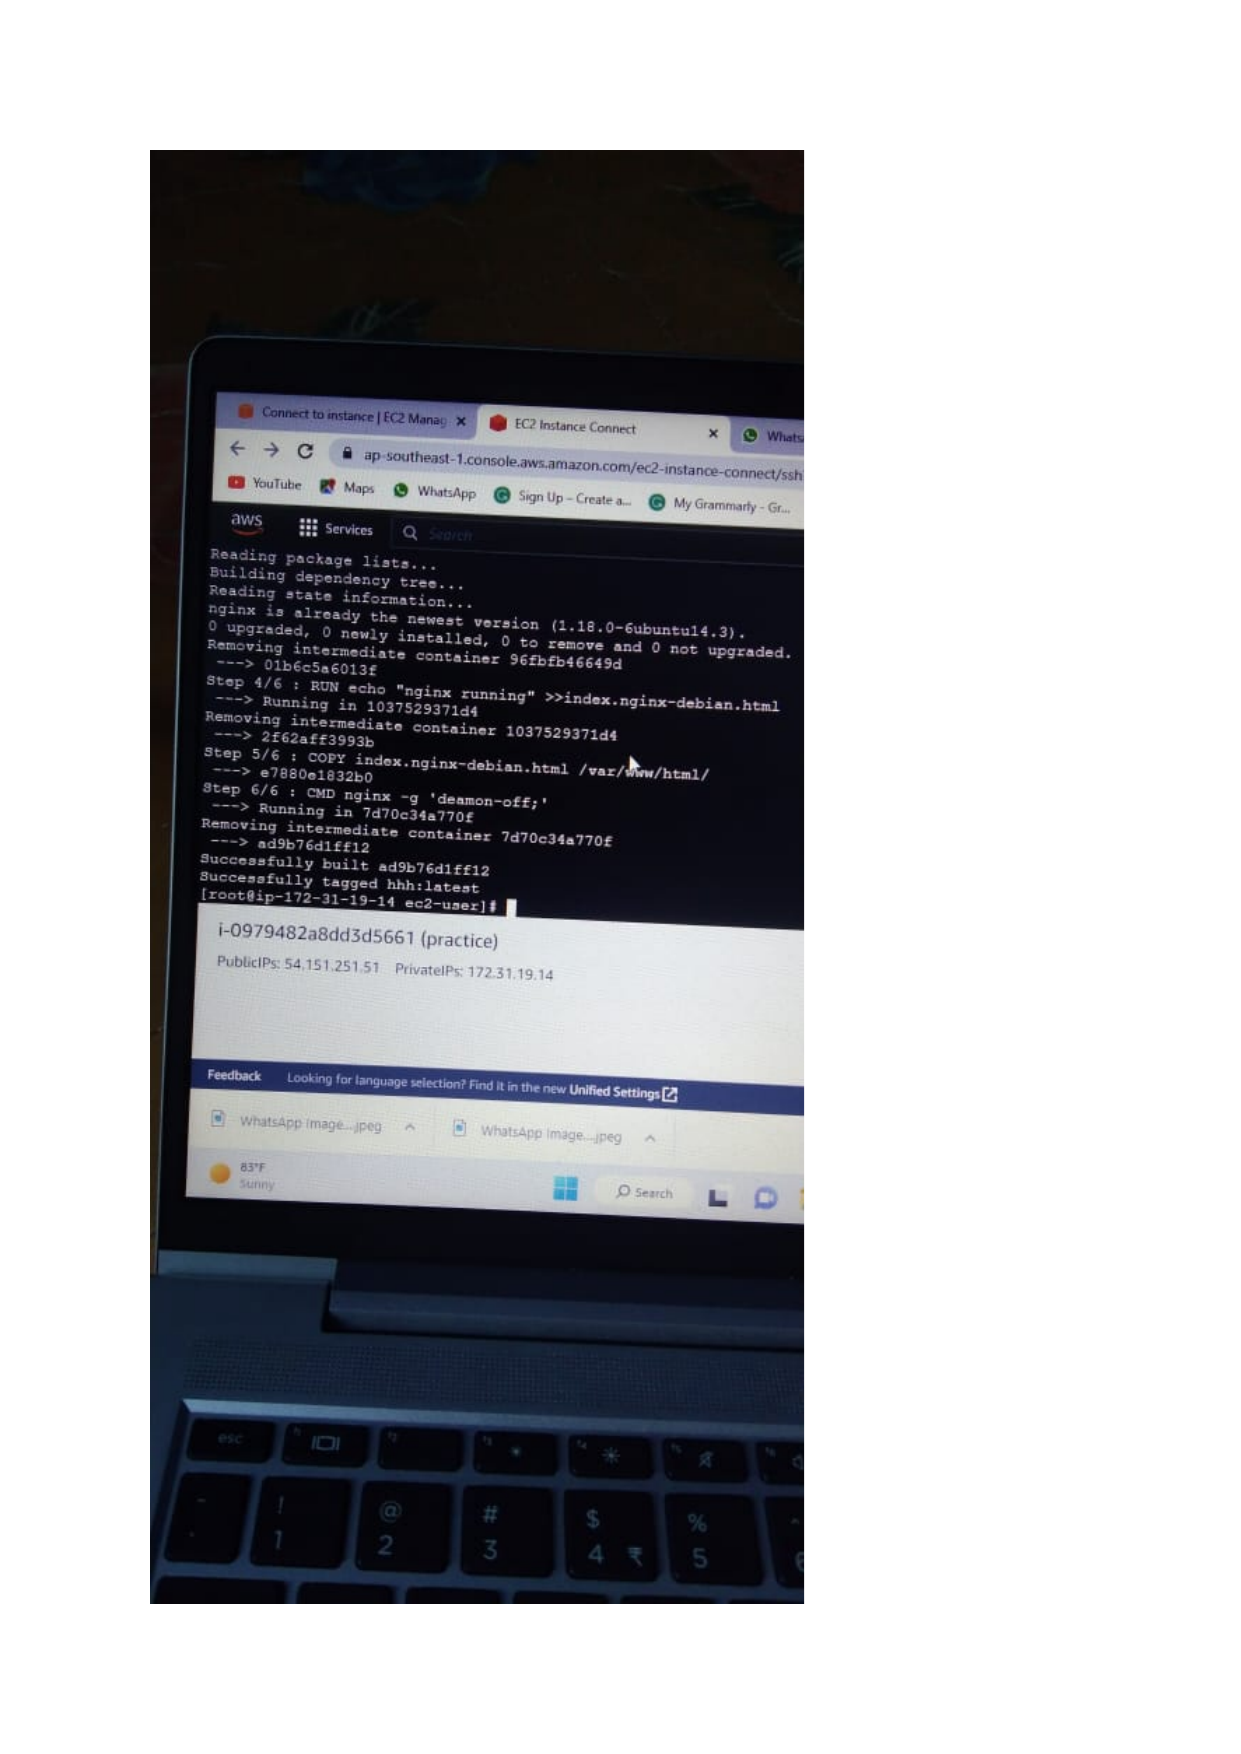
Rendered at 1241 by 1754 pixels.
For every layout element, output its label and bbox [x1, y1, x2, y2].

picture [150, 150, 805, 1604]
